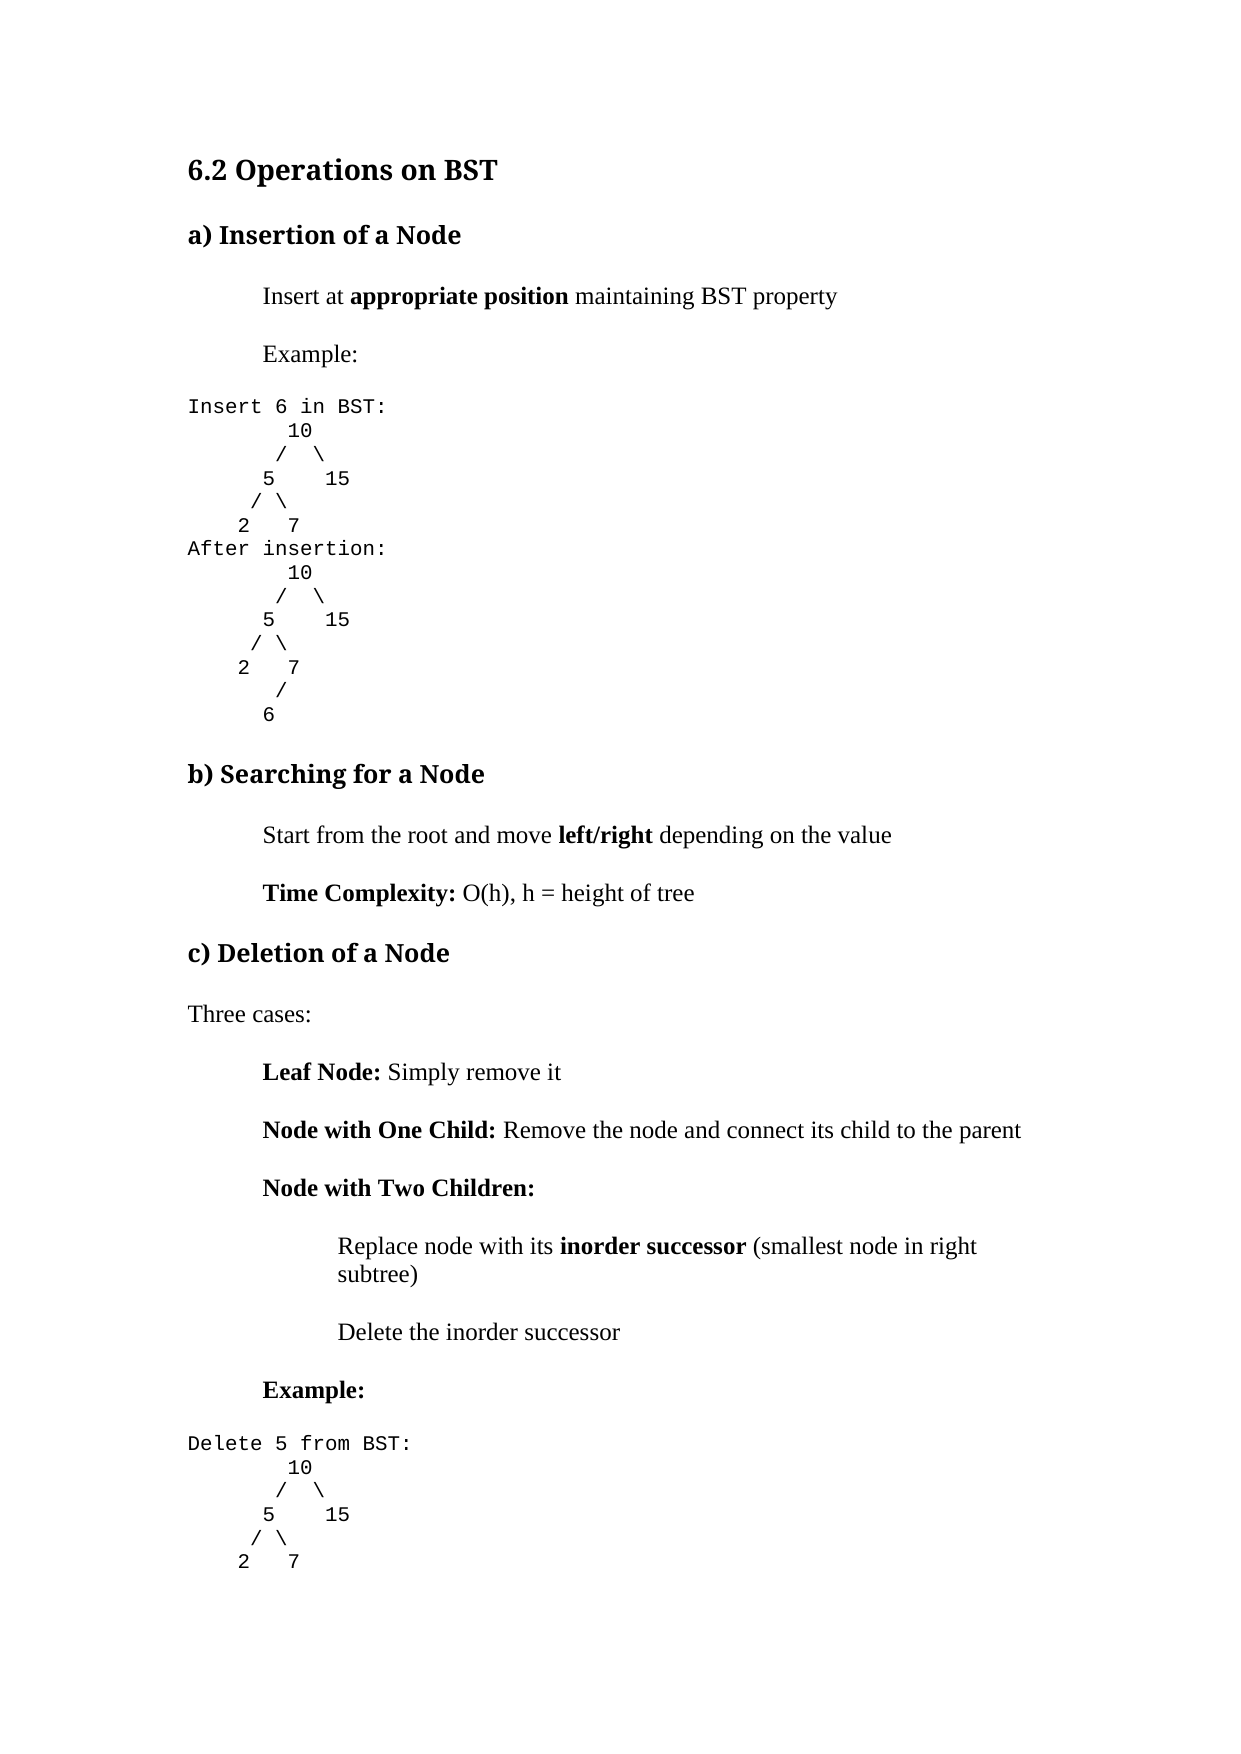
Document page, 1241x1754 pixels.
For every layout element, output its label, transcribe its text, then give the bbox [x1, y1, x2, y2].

text 10 [187, 1457, 1053, 1481]
text Start from the root and move left/right depending on the value [262, 820, 1053, 849]
text 2 7 [187, 657, 1053, 680]
text / \ [187, 1481, 1053, 1504]
text / \ [187, 1528, 1053, 1551]
text Example: [262, 1375, 1053, 1404]
text Node with One Child: Remove the node and connect its child to the parent [262, 1115, 1053, 1144]
subtitle 6.2 Operations on BST [187, 150, 1053, 188]
text Delete 5 from BST: [187, 1433, 1053, 1457]
text 10 [187, 420, 1053, 444]
text 10 [187, 562, 1053, 586]
text Time Complexity: O(h), h = height of tree [262, 878, 1053, 907]
text Leaf Node: Simply remove it [262, 1057, 1053, 1086]
text After insertion: [187, 538, 1053, 562]
subtitle b) Searching for a Node [187, 757, 1053, 791]
text 5 15 [187, 467, 1053, 491]
text / \ [187, 491, 1053, 515]
subtitle c) Deletion of a Node [187, 936, 1053, 970]
text / \ [187, 633, 1053, 657]
text Insert 6 in BST: [187, 397, 1053, 420]
text 2 7 [187, 1551, 1053, 1575]
text 5 15 [187, 1504, 1053, 1528]
text / [187, 680, 1053, 704]
text Delete the inorder successor [337, 1317, 1053, 1346]
text / \ [187, 586, 1053, 609]
text Example: [262, 339, 1053, 367]
text 5 15 [187, 609, 1053, 633]
text 2 7 [187, 515, 1053, 538]
text Three cases: [187, 999, 1053, 1028]
text Insert at appropriate position maintaining BST property [262, 281, 1053, 309]
text / \ [187, 444, 1053, 467]
subtitle a) Insertion of a Node [187, 217, 1053, 252]
text Node with Two Children: [262, 1173, 1053, 1202]
text Replace node with its inorder successor (smallest node in right subtree) [337, 1231, 1053, 1288]
text 6 [187, 704, 1053, 728]
